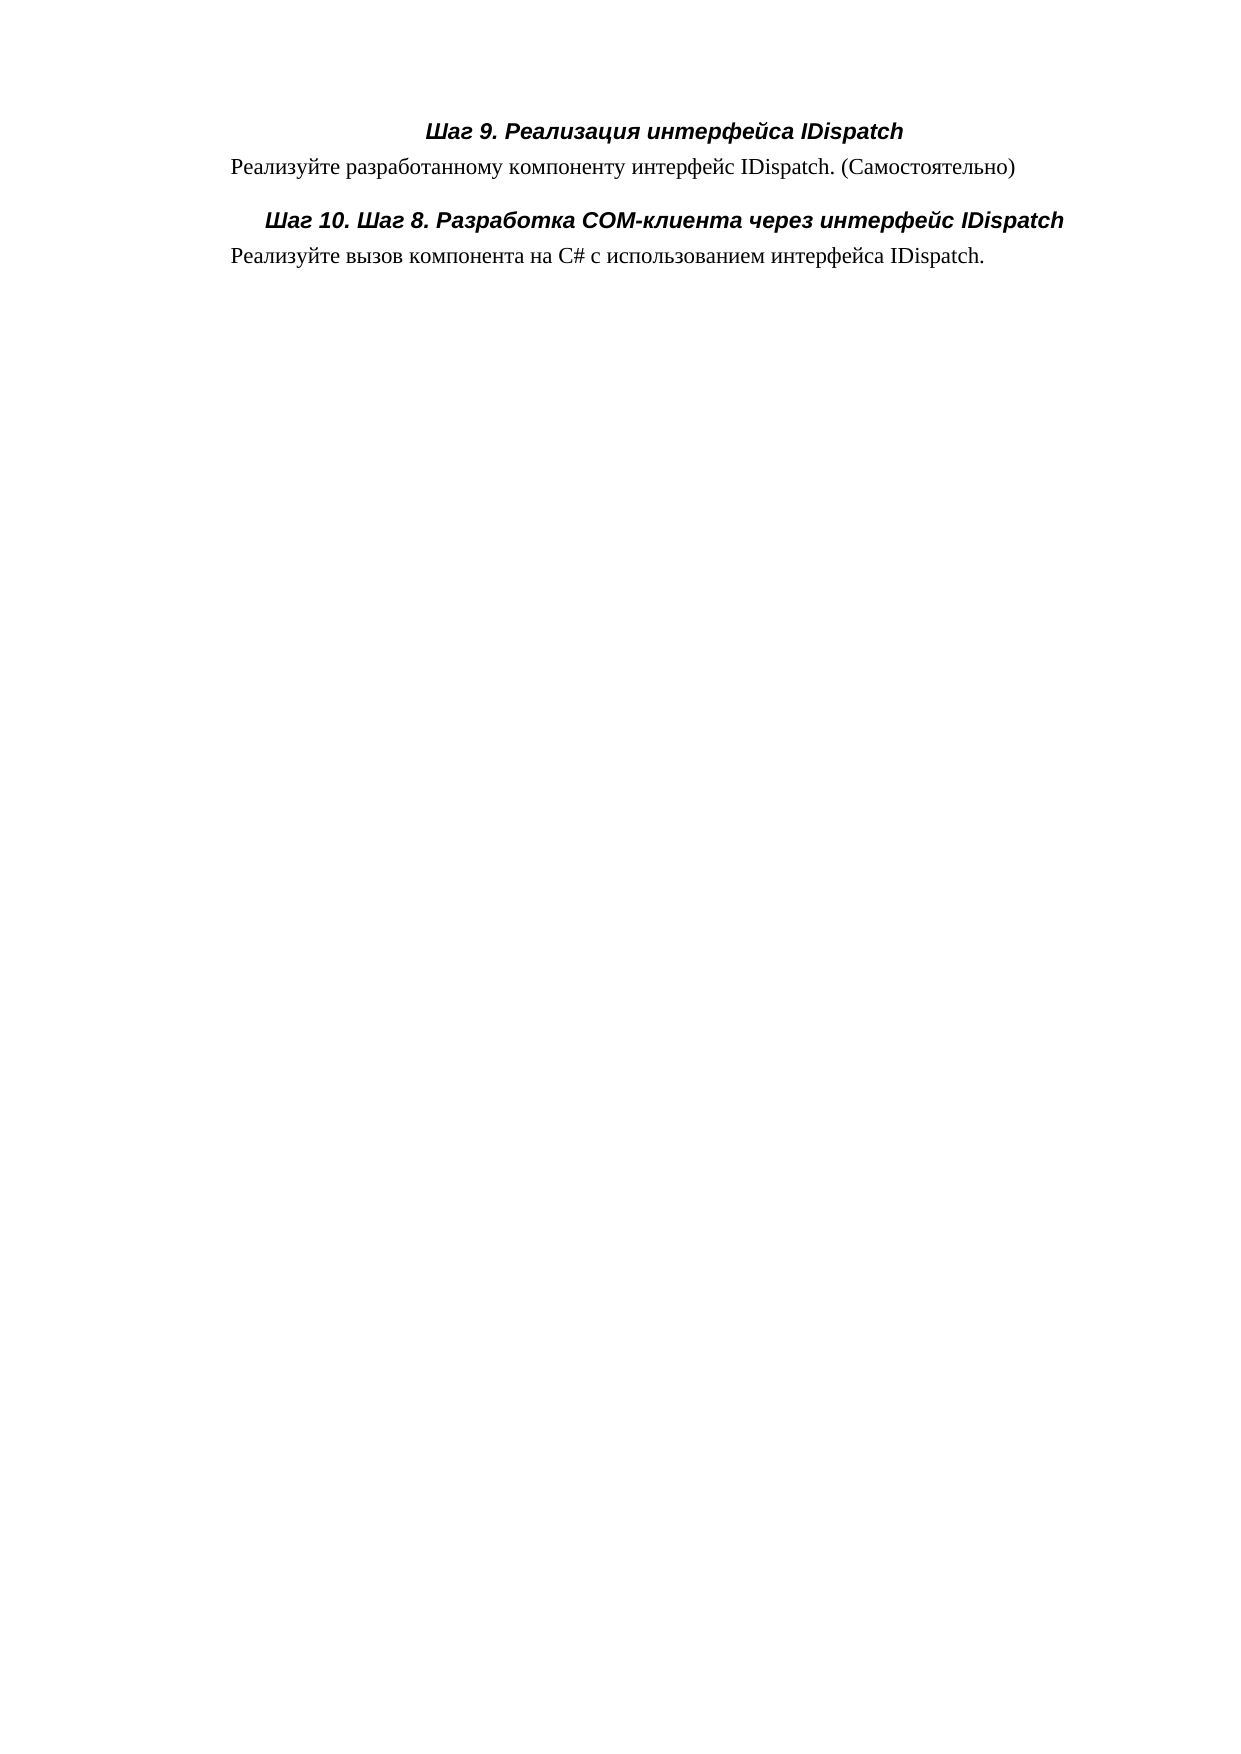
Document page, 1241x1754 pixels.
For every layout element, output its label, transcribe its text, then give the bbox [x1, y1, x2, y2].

text Реализация интерфейса IDispatch [177, 118, 1152, 144]
text Шаг 8. Разработка COM-клиента через интерфейс IDispatch [177, 207, 1152, 234]
text Реализуйте разработанному компоненту интерфейс IDispatch. (Самостоятельно) [177, 153, 1152, 180]
text Реализуйте вызов компонента на С# с использованием интерфейса IDispatch. [177, 242, 1152, 269]
